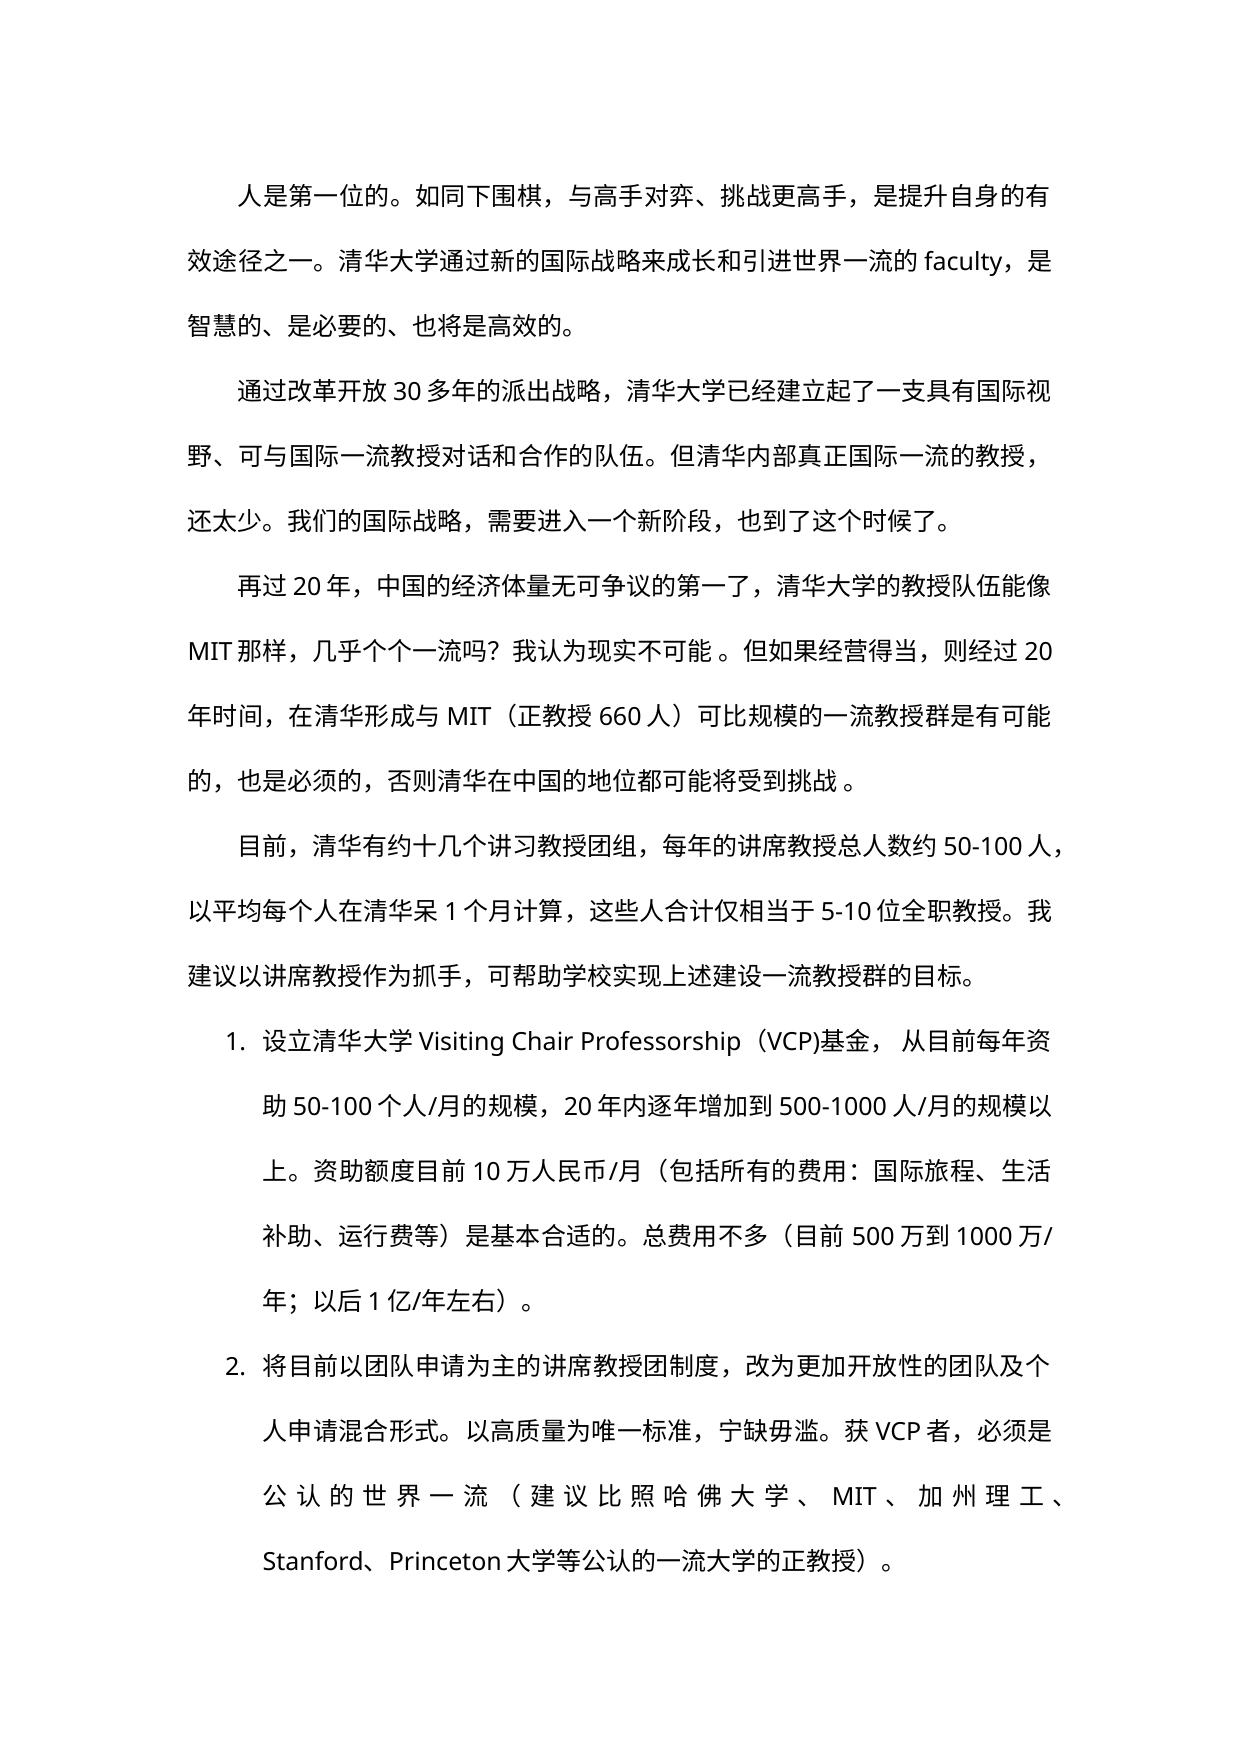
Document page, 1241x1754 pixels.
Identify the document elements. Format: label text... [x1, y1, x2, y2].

list 将目前以团队申请为主的讲席教授团制度，改为更加开放性的团队及个人申请混合形式。以高质量为唯一标准，宁缺毋滥。获VCP者，必须是公认的世界一流（建议比照哈佛大学、MIT、加州理工、Stanford、Princeton大学等公认的一流大学的正教授）。 [225, 1332, 1053, 1592]
text 再过20年，中国的经济体量无可争议的第一了，清华大学的教授队伍能像MIT那样，几乎个个一流吗？我认为现实不可能 。但如果经营得当，则经过20年时间，在清华形成与MIT（正教授660人）可比规模的一流教授群是有可能的，也是必须的，否则清华在中国的地位都可能将受到挑战 。 [187, 552, 1053, 812]
text 通过改革开放30多年的派出战略，清华大学已经建立起了一支具有国际视野、可与国际一流教授对话和合作的队伍。但清华内部真正国际一流的教授，还太少。我们的国际战略，需要进入一个新阶段，也到了这个时候了。 [187, 357, 1053, 552]
list 设立清华大学Visiting Chair Professorship（VCP)基金， 从目前每年资助50-100个人/月的规模，20年内逐年增加到500-1000人/月的规模以上。资助额度目前10万人民币/月（包括所有的费用：国际旅程、生活补助、运行费等）是基本合适的。总费用不多（目前 500万到1000万/年；以后1亿/年左右）。 [225, 1007, 1053, 1332]
text 人是第一位的。如同下围棋，与高手对弈、挑战更高手，是提升自身的有效途径之一。清华大学通过新的国际战略来成长和引进世界一流的faculty，是智慧的、是必要的、也将是高效的。 [187, 162, 1053, 357]
text 目前，清华有约十几个讲习教授团组，每年的讲席教授总人数约50-100人，以平均每个人在清华呆1个月计算，这些人合计仅相当于5-10位全职教授。我建议以讲席教授作为抓手，可帮助学校实现上述建设一流教授群的目标。 [187, 812, 1053, 1007]
